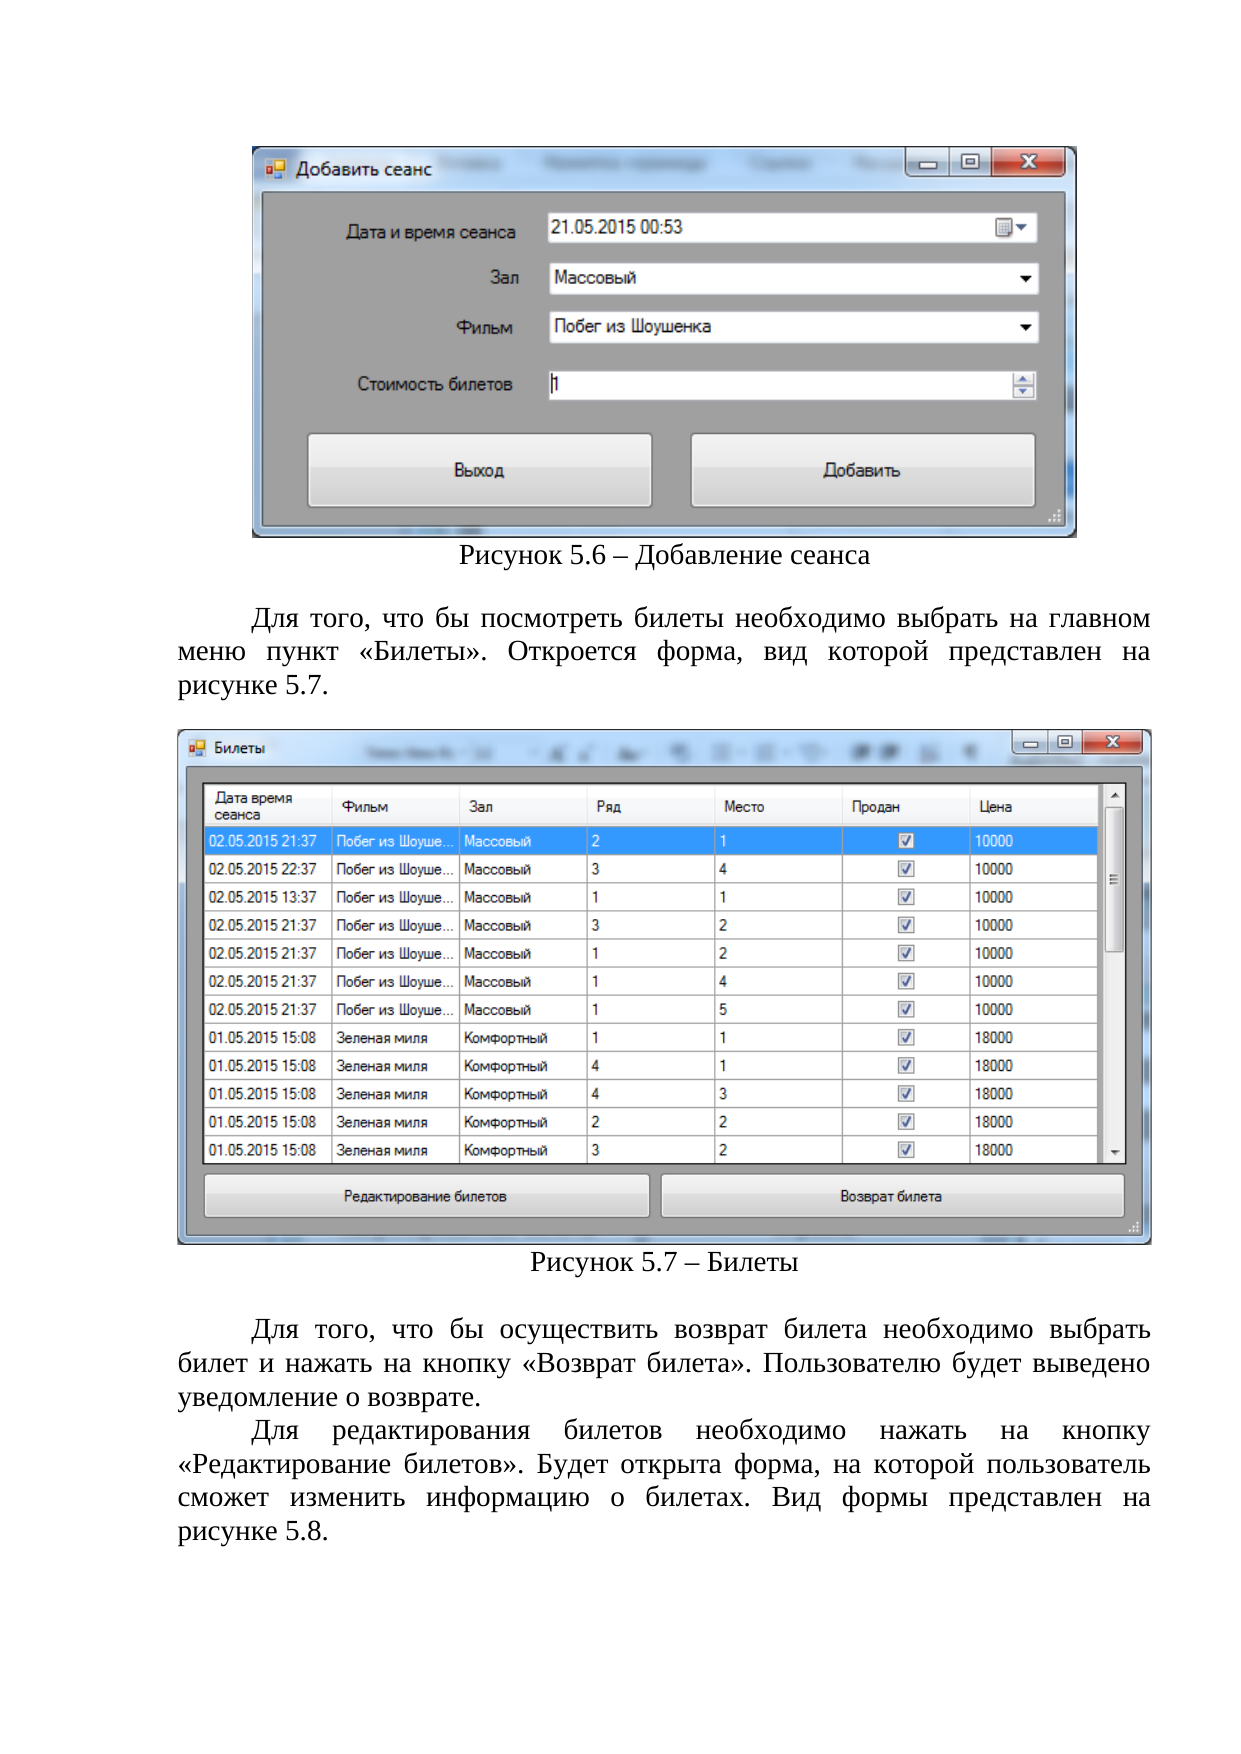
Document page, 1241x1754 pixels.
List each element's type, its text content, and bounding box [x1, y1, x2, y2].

text Для того, что бы посмотреть билеты необходимо выбрать на главном меню пункт «Билеты». Откроется форма, вид которой представлен на рисунке 5.7. [177, 600, 1152, 700]
text Для того, что бы осуществить возврат билета необходимо выбрать билет и нажать на кнопку «Возврат билета». Пользователю будет выведено уведомление о возврате. [177, 1312, 1152, 1412]
text Рисунок 5.7 – Билеты [177, 1245, 1152, 1278]
picture [177, 729, 1152, 1245]
text Для редактирования билетов необходимо нажать на кнопку «Редактирование билетов». Будет открыта форма, на которой пользователь сможет изменить информацию о билетах. Вид формы представлен на рисунке 5.8. [177, 1412, 1152, 1546]
picture [252, 146, 1077, 538]
text Рисунок 5.6 – Добавление сеанса [177, 537, 1152, 571]
